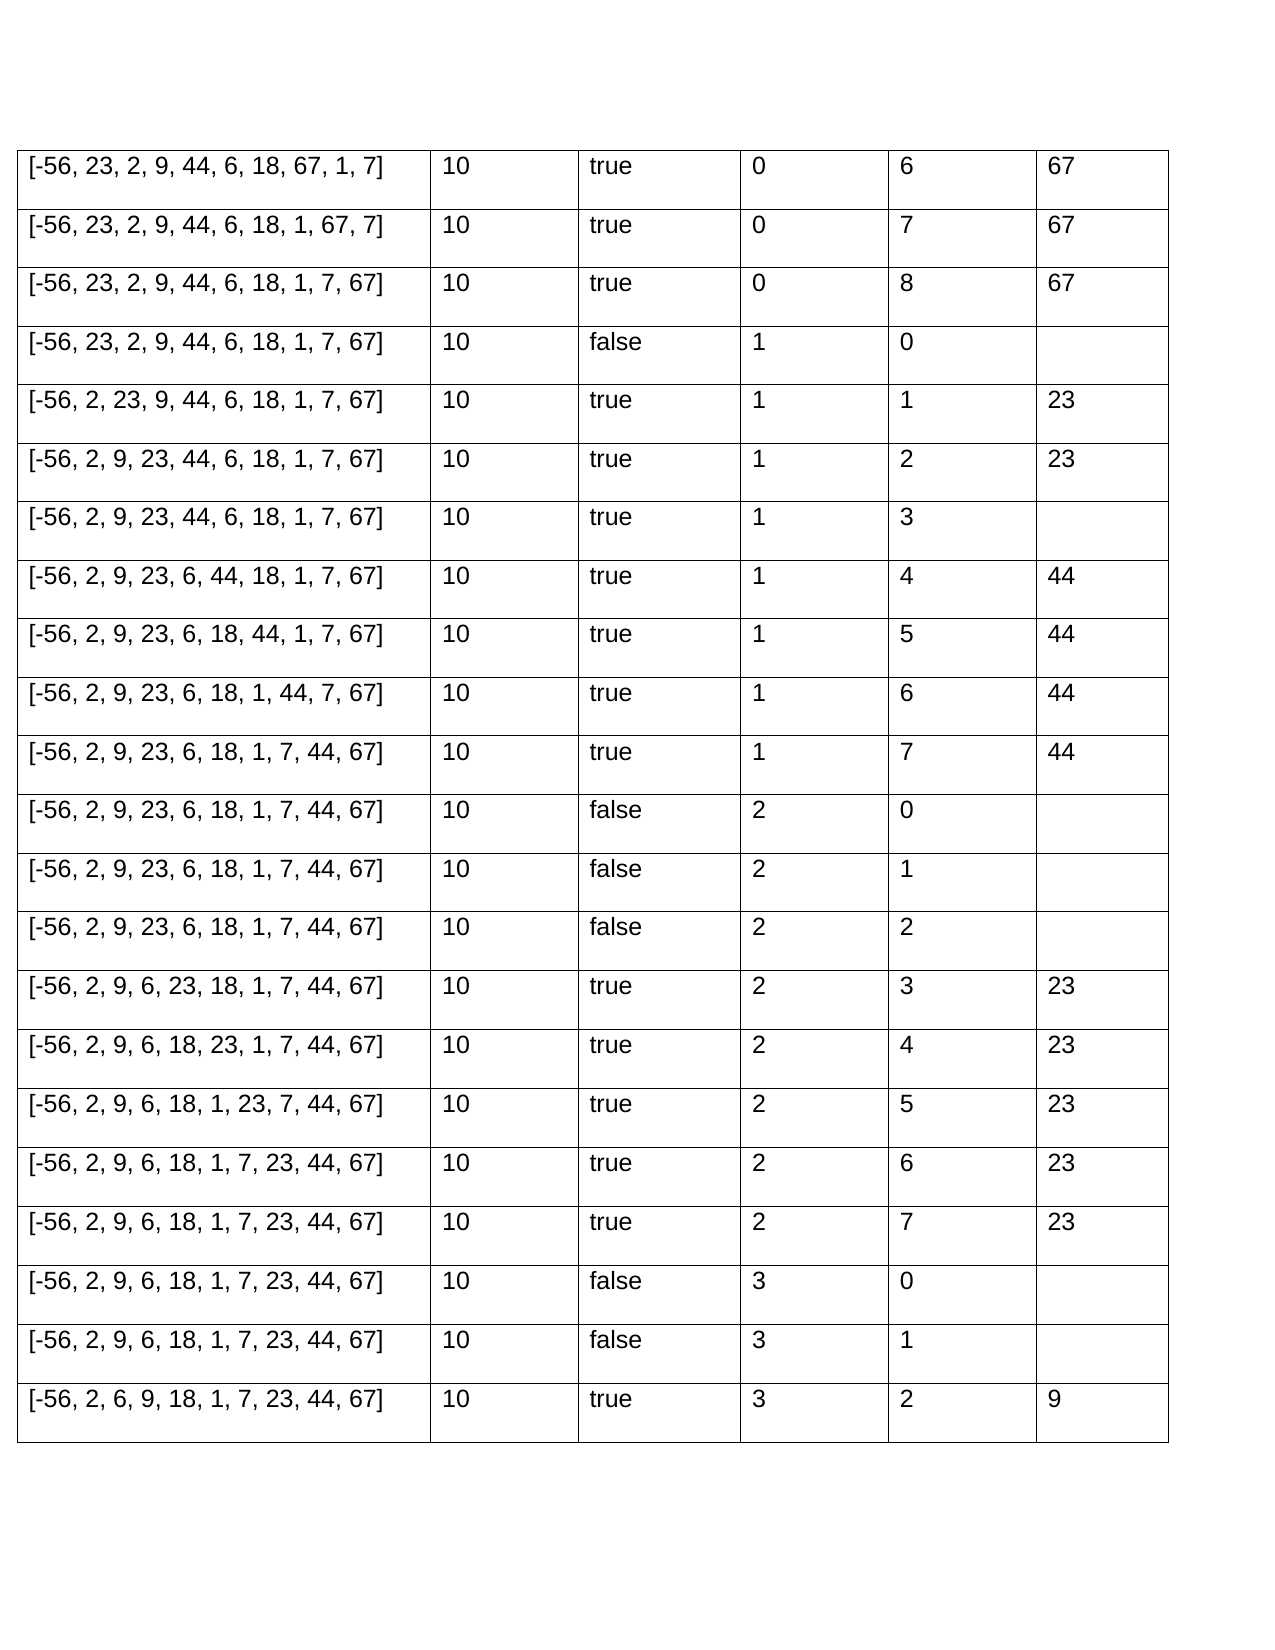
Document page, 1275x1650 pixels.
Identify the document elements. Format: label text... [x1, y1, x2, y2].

table_cell 67 [1037, 151, 1168, 208]
table_cell true [579, 268, 740, 326]
table_cell [-56, 2, 9, 23, 6, 18, 1, 44, 7, 67] [18, 678, 430, 735]
table_cell 1 [741, 385, 888, 443]
table_cell false [579, 1325, 740, 1383]
table_cell [1037, 854, 1168, 911]
table_cell true [579, 678, 740, 735]
table_cell [1037, 1325, 1168, 1383]
table_cell 7 [889, 1207, 1036, 1265]
table_cell [-56, 2, 9, 23, 6, 18, 1, 7, 44, 67] [18, 854, 430, 911]
table_cell [-56, 2, 9, 6, 18, 1, 7, 23, 44, 67] [18, 1325, 430, 1383]
table_cell 1 [889, 854, 1036, 911]
table_cell [1037, 327, 1168, 384]
table_cell 3 [889, 971, 1036, 1029]
table_cell 0 [889, 1266, 1036, 1324]
table_cell [-56, 2, 9, 23, 6, 18, 1, 7, 44, 67] [18, 736, 430, 794]
table_cell [-56, 2, 9, 6, 23, 18, 1, 7, 44, 67] [18, 971, 430, 1029]
table_cell [1037, 912, 1168, 969]
table_cell 10 [431, 1325, 578, 1383]
table_cell [-56, 2, 9, 23, 6, 18, 1, 7, 44, 67] [18, 795, 430, 852]
table_cell 44 [1037, 736, 1168, 794]
table_cell false [579, 327, 740, 384]
table_cell 7 [889, 736, 1036, 794]
table_cell [-56, 2, 9, 23, 44, 6, 18, 1, 7, 67] [18, 444, 430, 501]
table_cell true [579, 1148, 740, 1206]
table_cell 10 [431, 444, 578, 501]
table_cell 6 [889, 151, 1036, 208]
table_cell 10 [431, 210, 578, 267]
table_cell 10 [431, 854, 578, 911]
table_cell 67 [1037, 210, 1168, 267]
table_cell true [579, 444, 740, 501]
table_cell 10 [431, 1148, 578, 1206]
table_cell 0 [741, 268, 888, 326]
table_cell [-56, 2, 23, 9, 44, 6, 18, 1, 7, 67] [18, 385, 430, 443]
table_cell 3 [889, 502, 1036, 560]
table_cell true [579, 385, 740, 443]
table_cell 2 [741, 1207, 888, 1265]
table_cell 8 [889, 268, 1036, 326]
table_cell 2 [741, 1089, 888, 1147]
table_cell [18, 1384, 430, 1442]
table_cell 1 [741, 502, 888, 560]
table_cell true [579, 1384, 740, 1442]
table_cell true [579, 736, 740, 794]
table_cell 2 [741, 854, 888, 911]
table_cell 3 [741, 1325, 888, 1383]
table_cell [-56, 23, 2, 9, 44, 6, 18, 67, 1, 7] [18, 151, 430, 208]
table_cell 1 [889, 1325, 1036, 1383]
table_cell true [579, 1207, 740, 1265]
table_cell true [579, 502, 740, 560]
table_cell [-56, 23, 2, 9, 44, 6, 18, 1, 7, 67] [18, 327, 430, 384]
table_cell 10 [431, 736, 578, 794]
table_cell 23 [1037, 1030, 1168, 1088]
table_cell [1037, 502, 1168, 560]
table_cell 23 [1037, 1207, 1168, 1265]
table_cell [1037, 795, 1168, 852]
table_cell 5 [889, 619, 1036, 677]
table_cell 0 [741, 210, 888, 267]
table_cell 2 [741, 971, 888, 1029]
table_cell 5 [889, 1089, 1036, 1147]
table_cell true [579, 561, 740, 618]
table_cell 3 [741, 1384, 888, 1442]
table_cell [-56, 2, 9, 23, 6, 18, 1, 7, 44, 67] [18, 912, 430, 969]
table_cell 2 [741, 1030, 888, 1088]
table_cell 10 [431, 912, 578, 969]
table_cell false [579, 912, 740, 969]
table_cell 23 [1037, 385, 1168, 443]
table_cell [-56, 2, 9, 6, 18, 1, 23, 7, 44, 67] [18, 1089, 430, 1147]
table_cell 10 [431, 678, 578, 735]
table_cell 10 [431, 561, 578, 618]
table_cell [-56, 2, 9, 23, 6, 18, 44, 1, 7, 67] [18, 619, 430, 677]
table_cell 1 [741, 561, 888, 618]
table_cell 1 [741, 619, 888, 677]
table_cell 1 [741, 327, 888, 384]
table_cell 10 [431, 1384, 578, 1442]
table_cell 2 [889, 1384, 1036, 1442]
table_cell 23 [1037, 971, 1168, 1029]
table_cell true [579, 971, 740, 1029]
table_cell false [579, 854, 740, 911]
table_cell 10 [431, 1089, 578, 1147]
table_cell 9 [1037, 1384, 1168, 1442]
table_cell true [579, 619, 740, 677]
table_cell 7 [889, 210, 1036, 267]
table_cell 1 [741, 736, 888, 794]
table_cell 2 [889, 912, 1036, 969]
table_cell 10 [431, 502, 578, 560]
table_cell false [579, 1266, 740, 1324]
table_cell 23 [1037, 1089, 1168, 1147]
table_cell 1 [741, 678, 888, 735]
table_cell 10 [431, 1207, 578, 1265]
table_cell 10 [431, 385, 578, 443]
table_cell 44 [1037, 561, 1168, 618]
table_cell 6 [889, 678, 1036, 735]
table_cell 2 [741, 1148, 888, 1206]
table_cell 6 [889, 1148, 1036, 1206]
table_cell 10 [431, 795, 578, 852]
table_cell 10 [431, 1266, 578, 1324]
table_cell 67 [1037, 268, 1168, 326]
table_cell 3 [741, 1266, 888, 1324]
table_cell true [579, 151, 740, 208]
table_cell 4 [889, 1030, 1036, 1088]
table_cell 1 [889, 385, 1036, 443]
table_cell [-56, 2, 9, 6, 18, 1, 7, 23, 44, 67] [18, 1266, 430, 1324]
table_cell 10 [431, 1030, 578, 1088]
table_cell 10 [431, 619, 578, 677]
table_cell [-56, 2, 9, 6, 18, 23, 1, 7, 44, 67] [18, 1030, 430, 1088]
table_cell 2 [741, 912, 888, 969]
table_cell 10 [431, 268, 578, 326]
table_cell 10 [431, 327, 578, 384]
table_cell [-56, 2, 9, 23, 6, 44, 18, 1, 7, 67] [18, 561, 430, 618]
table_cell 1 [741, 444, 888, 501]
table_cell [-56, 2, 9, 23, 44, 6, 18, 1, 7, 67] [18, 502, 430, 560]
table_cell 4 [889, 561, 1036, 618]
table_cell false [579, 795, 740, 852]
table_cell 10 [431, 971, 578, 1029]
table_cell [-56, 2, 9, 6, 18, 1, 7, 23, 44, 67] [18, 1148, 430, 1206]
table_cell 0 [741, 151, 888, 208]
table_cell 44 [1037, 678, 1168, 735]
table_cell true [579, 1030, 740, 1088]
table_cell true [579, 1089, 740, 1147]
table_cell 2 [889, 444, 1036, 501]
table_cell 2 [741, 795, 888, 852]
table_cell [1037, 1266, 1168, 1324]
table_cell 0 [889, 327, 1036, 384]
table_cell [-56, 23, 2, 9, 44, 6, 18, 1, 7, 67] [18, 268, 430, 326]
table_cell [-56, 23, 2, 9, 44, 6, 18, 1, 67, 7] [18, 210, 430, 267]
table_cell true [579, 210, 740, 267]
table_cell 23 [1037, 444, 1168, 501]
table_cell 23 [1037, 1148, 1168, 1206]
table_cell 0 [889, 795, 1036, 852]
table_cell 10 [431, 151, 578, 208]
table_cell [-56, 2, 9, 6, 18, 1, 7, 23, 44, 67] [18, 1207, 430, 1265]
table_cell 44 [1037, 619, 1168, 677]
